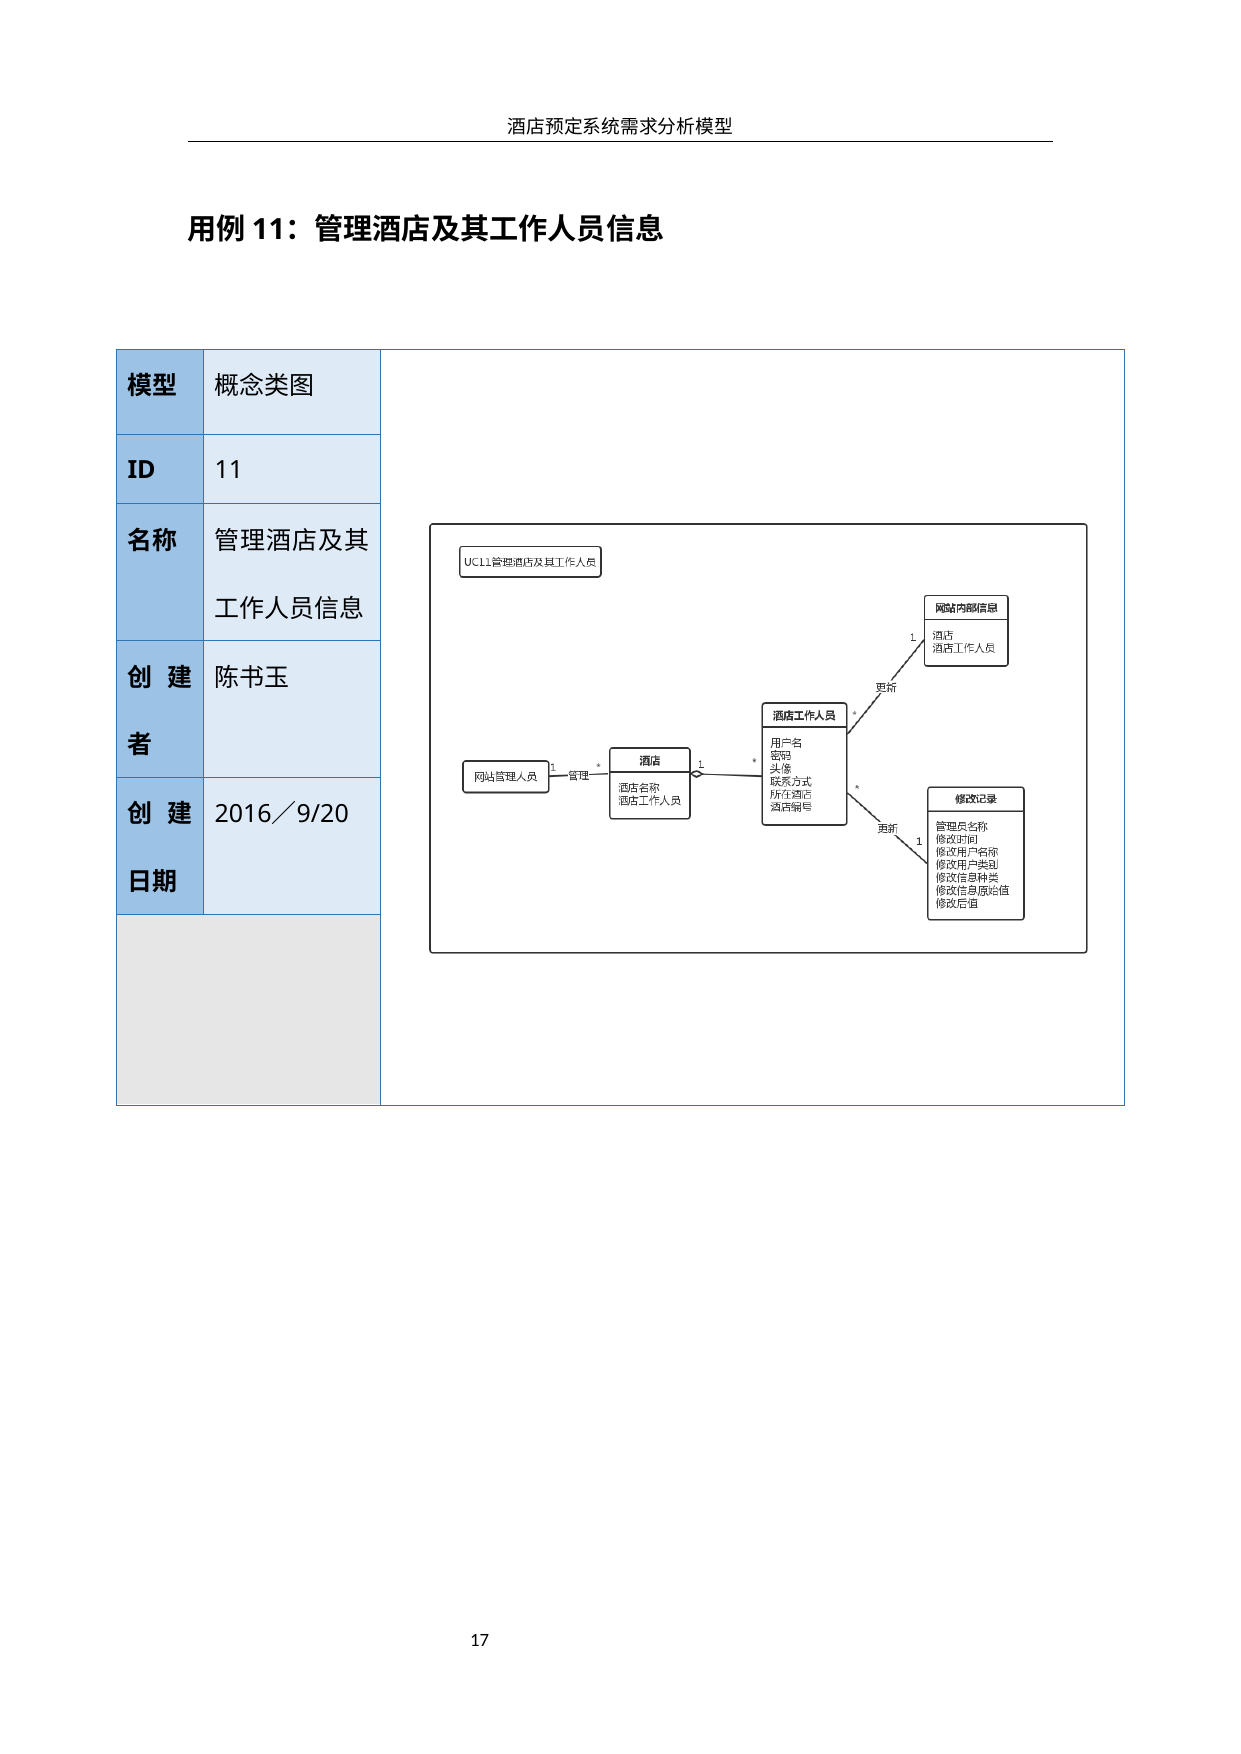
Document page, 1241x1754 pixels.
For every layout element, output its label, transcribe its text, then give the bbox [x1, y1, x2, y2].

table_header [381, 350, 1124, 1104]
table_header 概念类图 [204, 350, 380, 434]
table_cell 陈书玉 [204, 641, 380, 777]
table_cell ID [117, 435, 203, 503]
table_cell 2016／9/20 [204, 778, 380, 914]
table_cell 11 [204, 435, 380, 503]
subtitle 用例11：管理酒店及其工作人员信息 [187, 193, 1053, 261]
table_cell 管理酒店及其工作人员信息 [204, 504, 380, 640]
table_cell [117, 915, 380, 1104]
picture [391, 485, 1112, 978]
table_cell 名称 [117, 504, 203, 640]
table_cell 创建者 [117, 641, 203, 777]
table_header 模型 [117, 350, 203, 434]
table_cell 创建日期 [117, 778, 203, 914]
